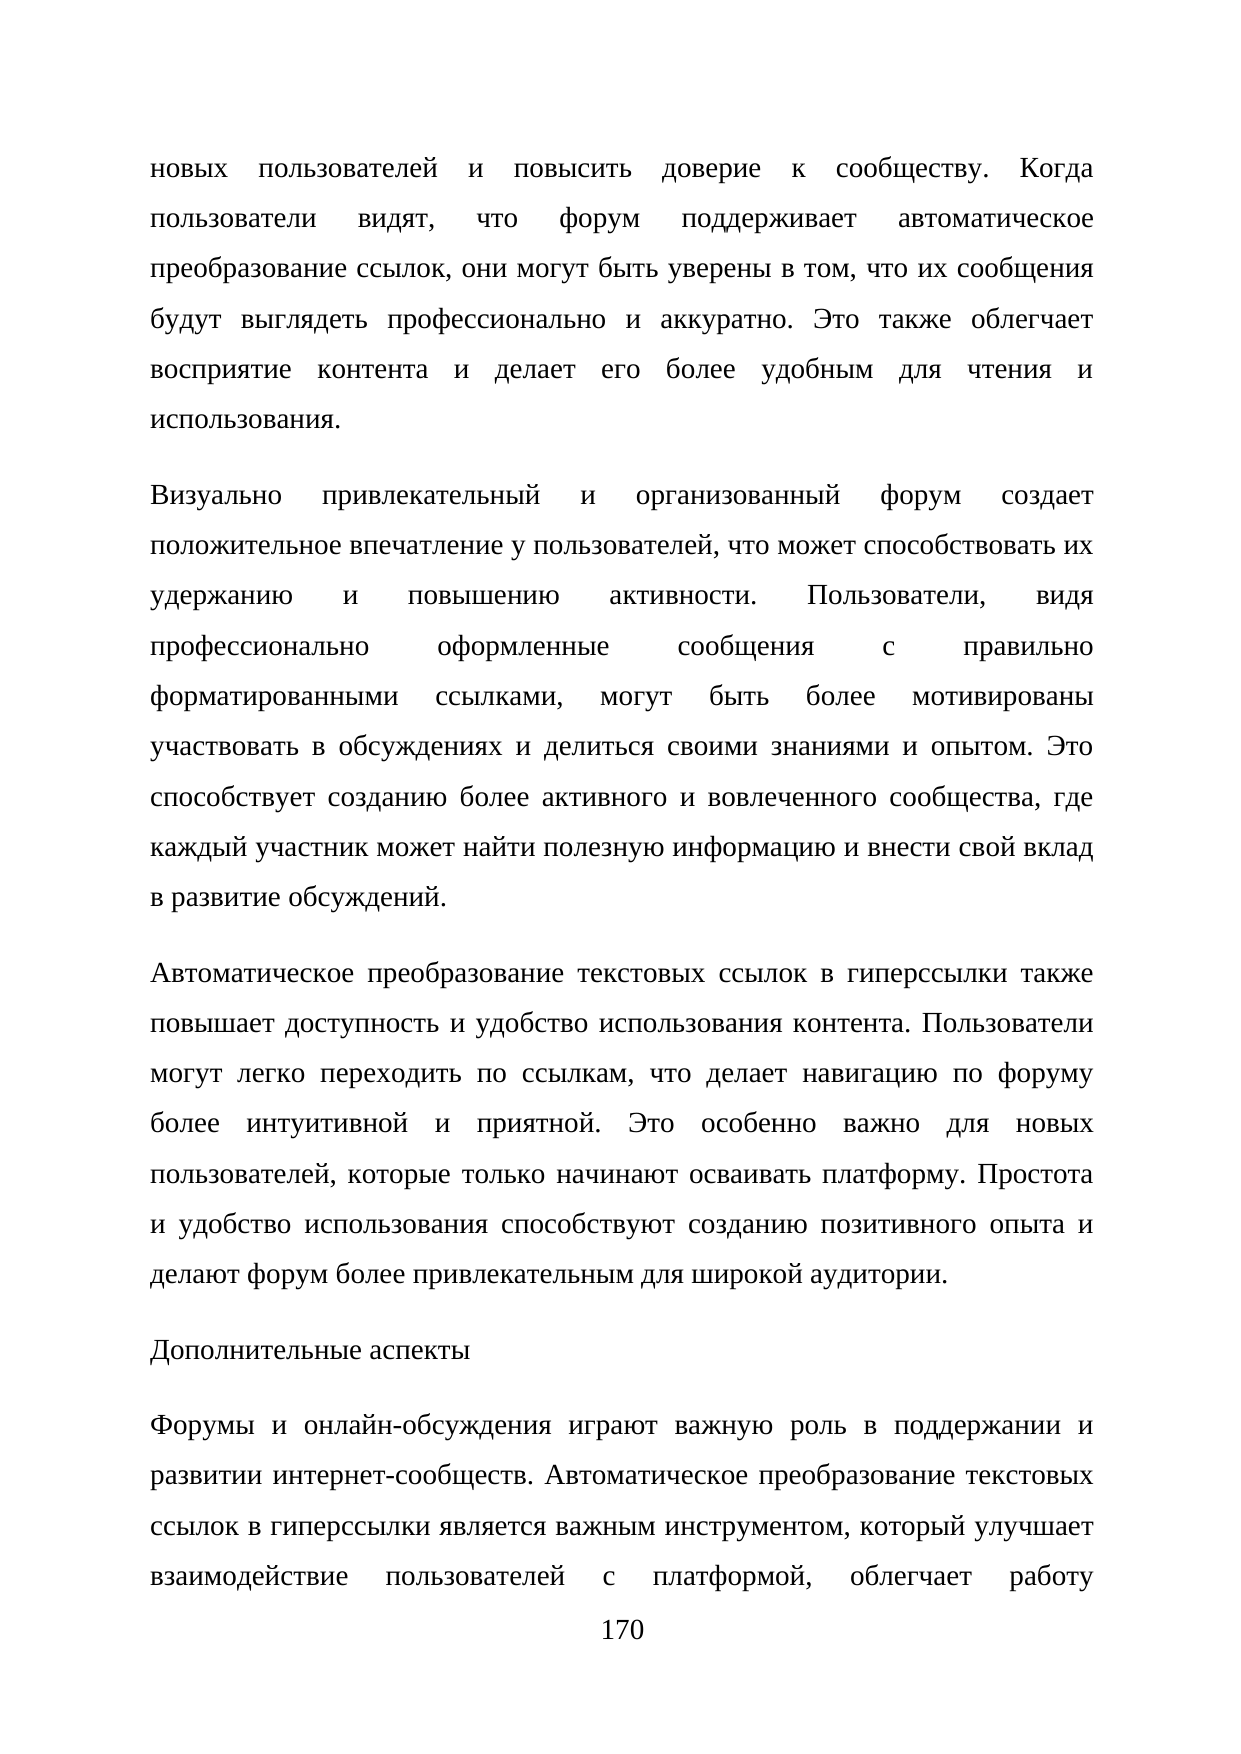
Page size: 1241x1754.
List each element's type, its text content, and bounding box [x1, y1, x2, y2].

text Визуально привлекательный и организованный форум создает положительное впечатление у пользователей, что может способствовать их удержанию и повышению активности. Пользователи, видя профессионально оформленные сообщения с правильно форматированными ссылками, могут быть более мотивированы участвовать в обсуждениях и делиться своими знаниями и опытом. Это способствует созданию более активного и вовлеченного сообщества, где каждый участник может найти полезную информацию и внести свой вклад в развитие обсуждений. [150, 477, 1094, 913]
text Дополнительные аспекты [150, 1332, 1094, 1365]
text Автоматическое преобразование текстовых ссылок в гиперссылки также повышает доступность и удобство использования контента. Пользователи могут легко переходить по ссылкам, что делает навигацию по форуму более интуитивной и приятной. Это особенно важно для новых пользователей, которые только начинают осваивать платформу. Простота и удобство использования способствуют созданию позитивного опыта и делают форум более привлекательным для широкой аудитории. [150, 955, 1094, 1290]
